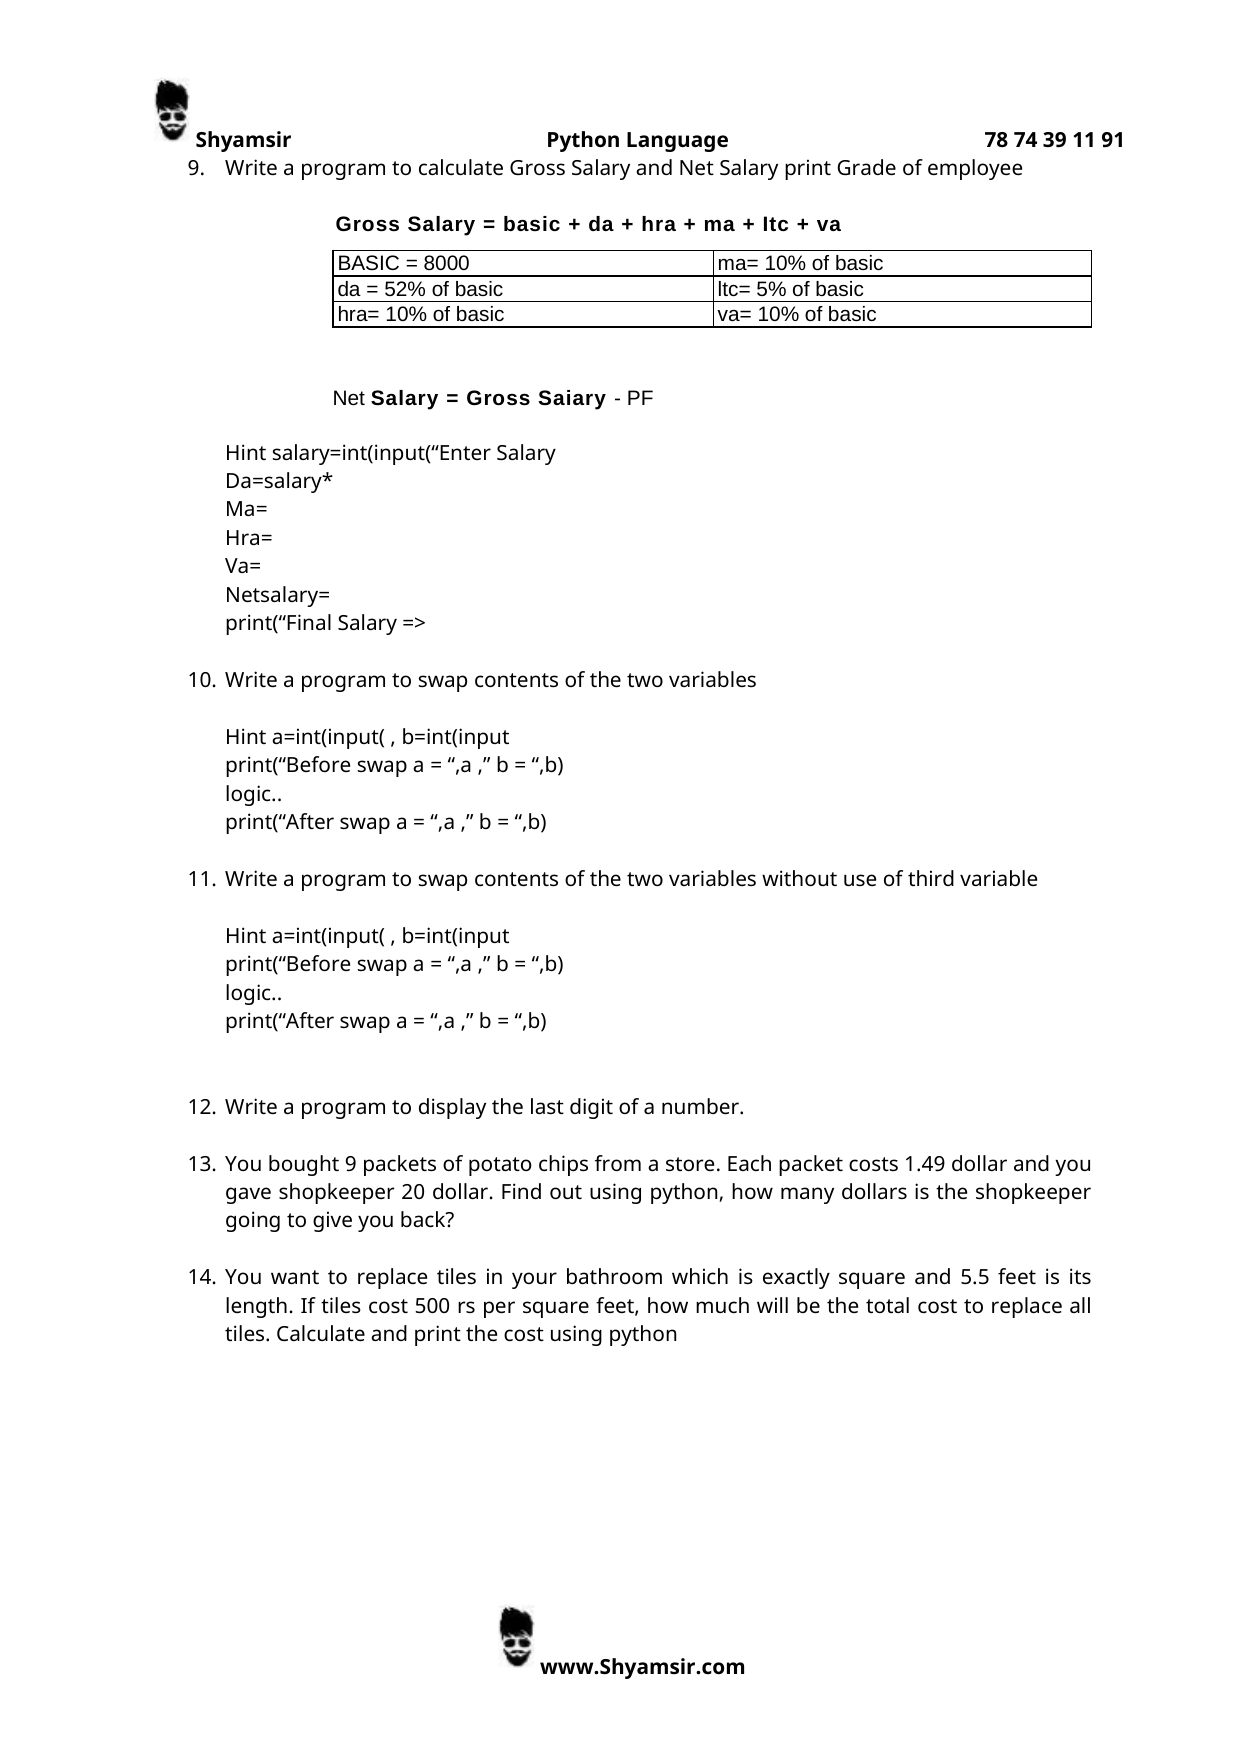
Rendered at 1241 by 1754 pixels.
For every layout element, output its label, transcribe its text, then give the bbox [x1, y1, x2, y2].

picture [494, 1600, 540, 1674]
list You bought 9 packets of potato chips from a store. Each packet costs 1.49 dollar and you gave shopkeeper 20 dollar. Find out using python, how many dollars is the shopkeeper going to give you back? [187, 1149, 1093, 1234]
list Ma= [225, 494, 1093, 523]
list print(“Final Salary => [225, 608, 1093, 637]
list logic.. [225, 978, 1093, 1006]
list Da=salary* [225, 466, 1093, 494]
list Hint salary=int(input(“Enter Salary [225, 438, 1093, 466]
list Write a program to swap contents of the two variables without use of third variable [187, 864, 1093, 893]
list print(“Before swap a = “,a ,” b = “,b) [225, 949, 1093, 978]
list Hint a=int(input( , b=int(input [225, 722, 1093, 751]
list Hint a=int(input( , b=int(input [225, 921, 1093, 949]
list Write a program to calculate Gross Salary and Net Salary print Grade of employee [187, 153, 1093, 182]
list You want to replace tiles in your bathroom which is exactly square and 5.5 feet is its length. If tiles cost 500 rs per square feet, how much will be the total cost to replace all tiles. Calculate and print the cost using python [187, 1262, 1093, 1348]
picture [150, 73, 196, 148]
list Netsalary= [225, 580, 1093, 608]
list Write a program to swap contents of the two variables [187, 665, 1093, 694]
list Write a program to display the last digit of a number. [187, 1092, 1093, 1120]
list Va= [225, 551, 1093, 580]
list print(“Before swap a = “,a ,” b = “,b) [225, 751, 1093, 779]
list logic.. [225, 779, 1093, 807]
list print(“After swap a = “,a ,” b = “,b) [225, 807, 1093, 836]
list print(“After swap a = “,a ,” b = “,b) [225, 1006, 1093, 1035]
list Hra= [225, 523, 1093, 551]
